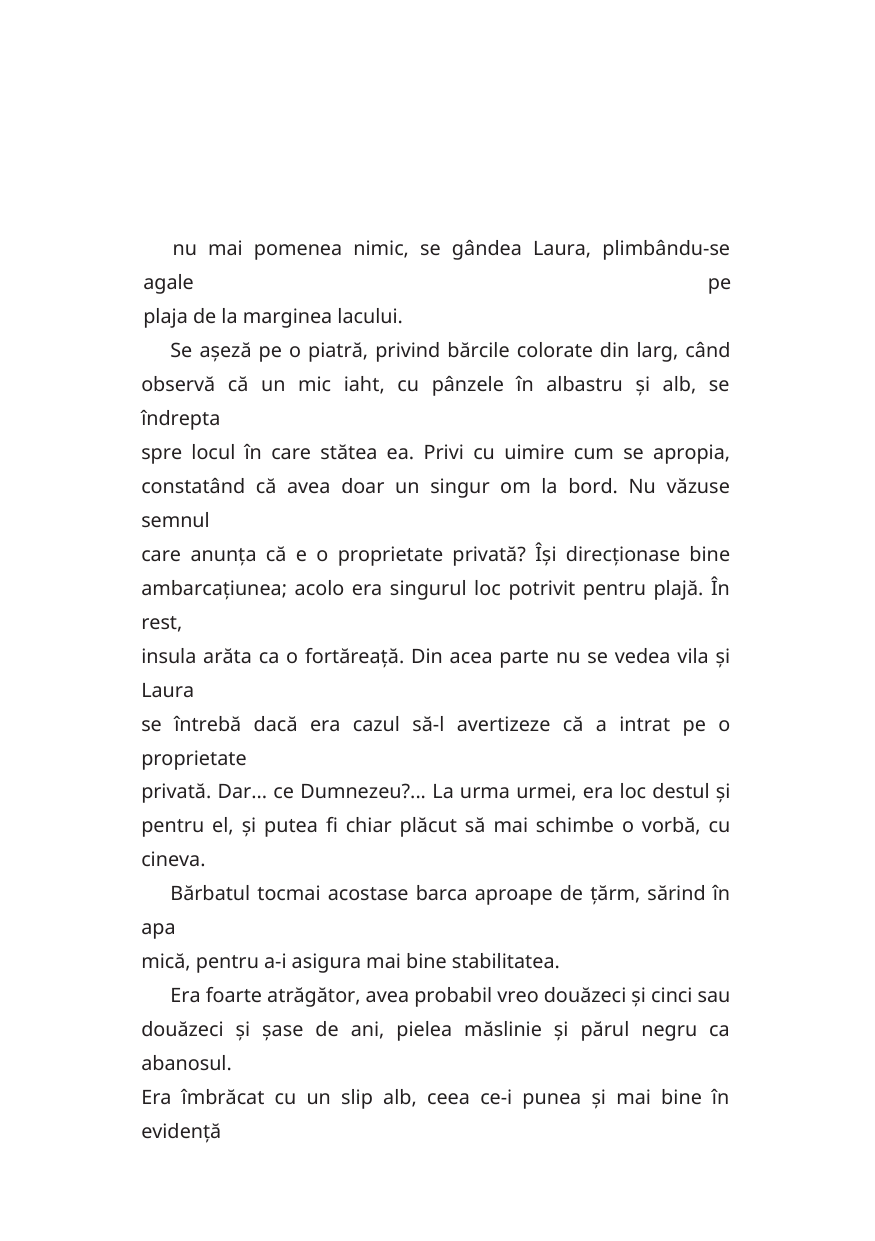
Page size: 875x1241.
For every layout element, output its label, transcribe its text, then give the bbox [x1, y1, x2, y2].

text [141, 976, 731, 1145]
text Se aşeză pe o piatră, privind bărcile colorate din larg, când observă că un mic iaht, cu pânzele în albastru şi alb, se îndrepta spre locul în care stătea ea. Privi cu uimire cum se apropia, constatând că avea doar un singur om la bord. Nu văzuse semnul care anunţa că e o proprietate privată? Îşi direcţionase bine ambarcaţiunea; acolo era singurul loc potrivit pentru plajă. În rest, insula arăta ca o fortăreaţă. Din acea parte nu se vedea vila şi Laura se întrebă dacă era cazul să-l avertizeze că a intrat pe o proprietate privată. Dar... ce Dumnezeu?... La urma urmei, era loc destul şi pentru el, şi putea fi chiar plăcut să mai schimbe o vorbă, cu cineva. [141, 330, 731, 874]
text Acum, în lumina unei alte dimineţi, Laura îsi spuse că probabil nu avea dreptate si că era de vină doar imaginaţia ei, alimentată din nou, era adevărat, de comportamentul volubil al contesei. Era plină de inele si fusese căsătorită cu un conte despre care nimeninu mai pomenea nimic, se gândea Laura, plimbându-se agale pe plaja de la marginea lacului. [143, 228, 731, 330]
text Bărbatul tocmai acostase barca aproape de ţărm, sărind în apa mică, pentru a-i asigura mai bine stabilitatea. [141, 874, 731, 976]
